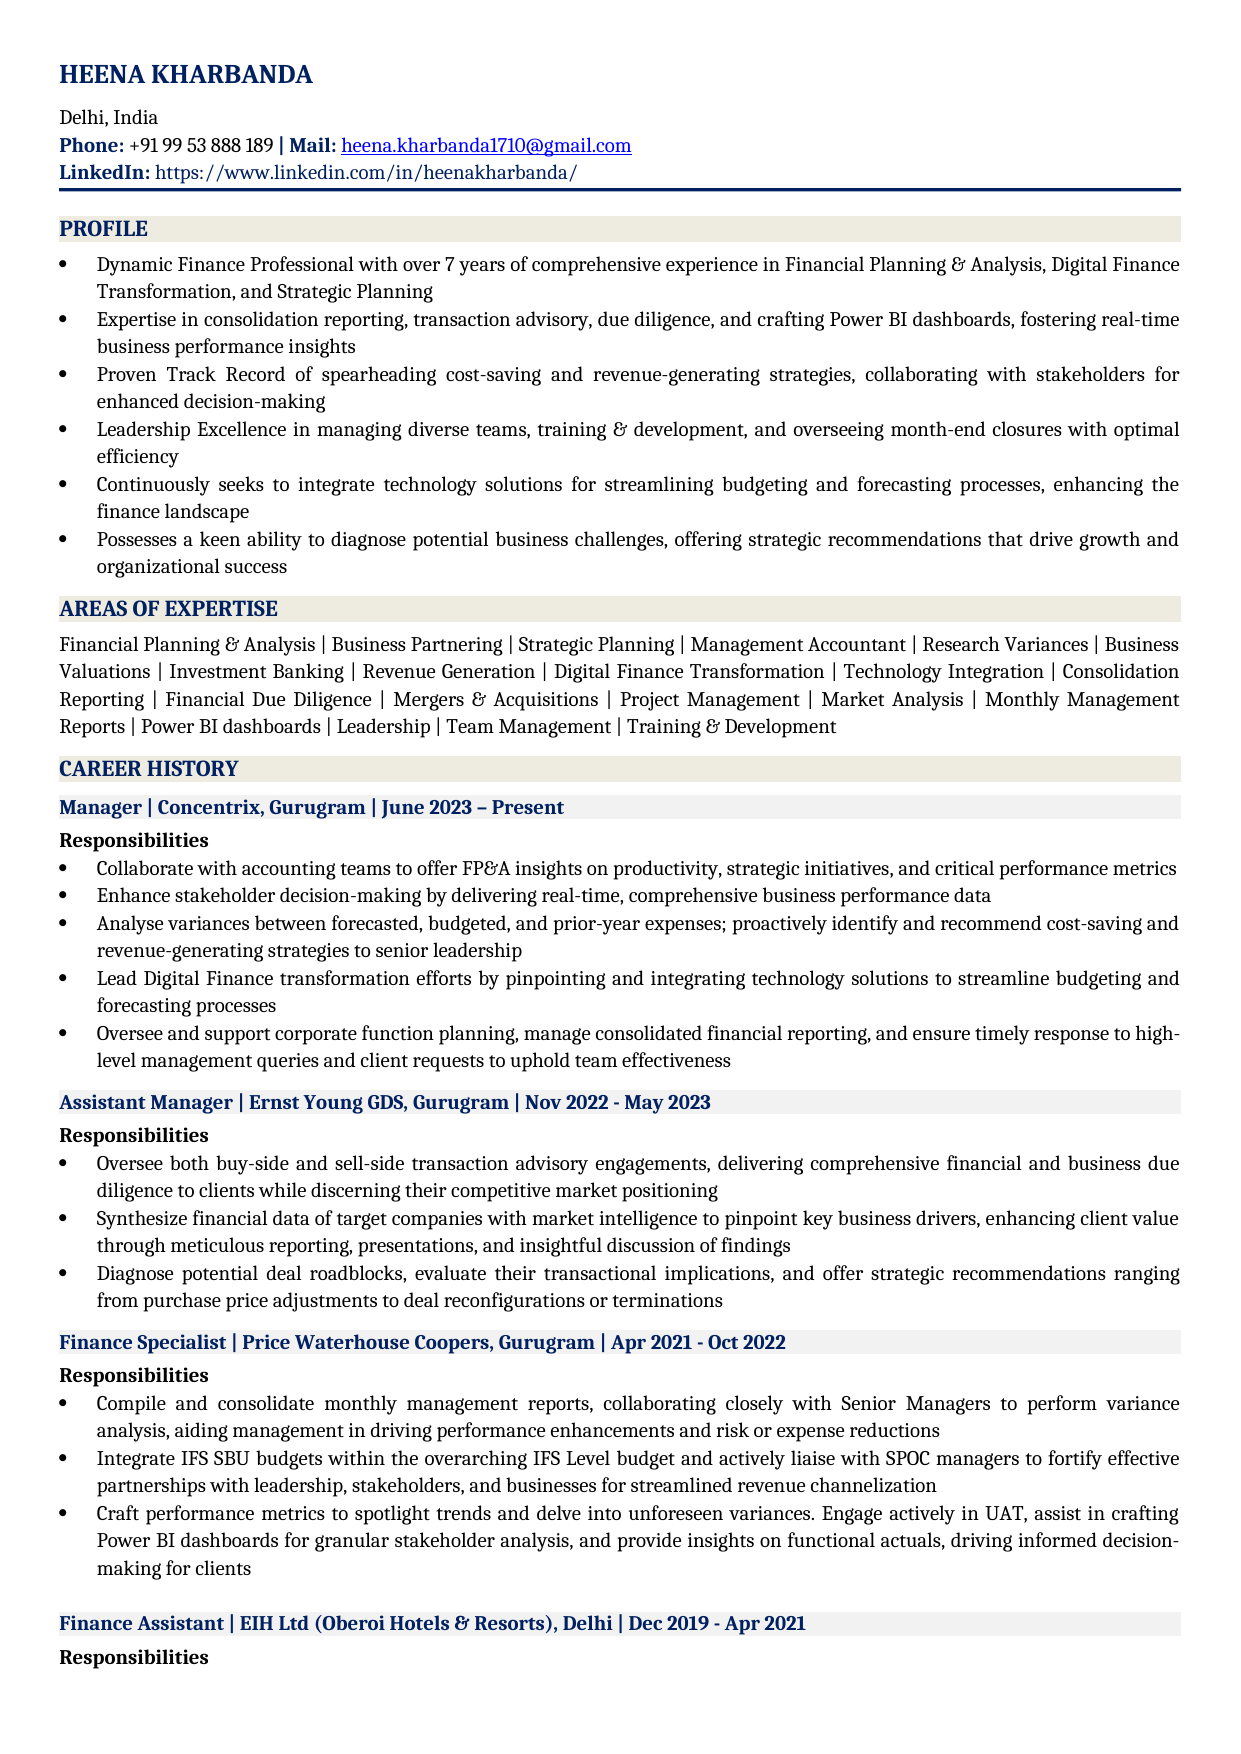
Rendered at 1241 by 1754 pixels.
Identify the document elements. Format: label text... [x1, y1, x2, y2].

text AREAS OF EXPERTISE [59, 596, 1181, 622]
list Oversee and support corporate function planning, manage consolidated financial reporting, and ensure timely response to high-level management queries and client requests to uphold team effectiveness [59, 1022, 1181, 1073]
list Proven Track Record of spearheading cost-saving and revenue-generating strategies, collaborating with stakeholders for enhanced decision-making [59, 362, 1181, 414]
text Finance Assistant | EIH Ltd (Oberoi Hotels & Resorts), Delhi | Dec 2019 - Apr 2021 [59, 1612, 1181, 1636]
text PROFILE [59, 216, 1181, 242]
text Assistant Manager | Ernst Young GDS, Gurugram | Nov 2022 - May 2023 [59, 1090, 1181, 1114]
list Possesses a keen ability to diagnose potential business challenges, offering strategic recommendations that drive growth and organizational success [59, 527, 1181, 579]
list Lead Digital Finance transformation efforts by pinpointing and integrating technology solutions to streamline budgeting and forecasting processes [59, 967, 1181, 1018]
list Expertise in consolidation reporting, transaction advisory, due diligence, and crafting Power BI dashboards, fostering real-time business performance insights [59, 307, 1181, 359]
text Delhi, India [59, 106, 1181, 130]
list Synthesize financial data of target companies with market intelligence to pinpoint key business drivers, enhancing client value through meticulous reporting, presentations, and insightful discussion of findings [59, 1207, 1181, 1258]
list Enhance stakeholder decision-making by delivering real-time, comprehensive business performance data [59, 884, 1181, 908]
list Compile and consolidate monthly management reports, collaborating closely with Senior Managers to perform variance analysis, aiding management in driving performance enhancements and risk or expense reductions [59, 1392, 1181, 1443]
text CAREER HISTORY [59, 756, 1181, 782]
text Finance Specialist | Price Waterhouse Coopers, Gurugram | Apr 2021 - Oct 2022 [59, 1330, 1181, 1354]
list Leadership Excellence in managing diverse teams, training & development, and overseeing month-end closures with optimal efficiency [59, 417, 1181, 469]
text Responsibilities [59, 1645, 1181, 1669]
list Dynamic Finance Professional with over 7 years of comprehensive experience in Financial Planning & Analysis, Digital Finance Transformation, and Strategic Planning [59, 252, 1181, 304]
list Diagnose potential deal roadblocks, evaluate their transactional implications, and offer strategic recommendations ranging from purchase price adjustments to deal reconfigurations or terminations [59, 1262, 1181, 1313]
text LinkedIn: https://www.linkedin.com/in/heenakharbanda/ [59, 161, 1181, 185]
text Responsibilities [59, 829, 1181, 853]
list Integrate IFS SBU budgets within the overarching IFS Level budget and actively liaise with SPOC managers to fortify effective partnerships with leadership, stakeholders, and businesses for streamlined revenue channelization [59, 1447, 1181, 1498]
text Responsibilities [59, 1124, 1181, 1148]
list Continuously seeks to integrate technology solutions for streamlining budgeting and forecasting processes, enhancing the finance landscape [59, 472, 1181, 524]
list Analyse variances between forecasted, budgeted, and prior-year expenses; proactively identify and recommend cost-saving and revenue-generating strategies to senior leadership [59, 912, 1181, 963]
text Phone: +91 99 53 888 189 | Mail: heena.kharbanda1710@gmail.com [59, 133, 1181, 157]
list Oversee both buy-side and sell-side transaction advisory engagements, delivering comprehensive financial and business due diligence to clients while discerning their competitive market positioning [59, 1152, 1181, 1203]
list Collaborate with accounting teams to offer FP&A insights on productivity, strategic initiatives, and critical performance metrics [59, 857, 1181, 881]
text Financial Planning & Analysis | Business Partnering | Strategic Planning | Management Accountant | Research Variances | Business Valuations | Investment Banking | Revenue Generation | Digital Finance Transformation | Technology Integration | Consolidation Reporting | Financial Due Diligence | Mergers & Acquisitions | Project Management | Market Analysis | Monthly Management Reports | Power BI dashboards | Leadership | Team Management | Training & Development [59, 632, 1181, 739]
text Responsibilities [59, 1364, 1181, 1388]
text Manager | Concentrix, Gurugram | June 2023 – Present [59, 795, 1181, 819]
list Craft performance metrics to spotlight trends and delve into unforeseen variances. Engage actively in UAT, assist in crafting Power BI dashboards for granular stakeholder analysis, and provide insights on functional actuals, driving informed decision-making for clients [59, 1502, 1181, 1581]
text HEENA KHARBANDA [59, 59, 1181, 90]
